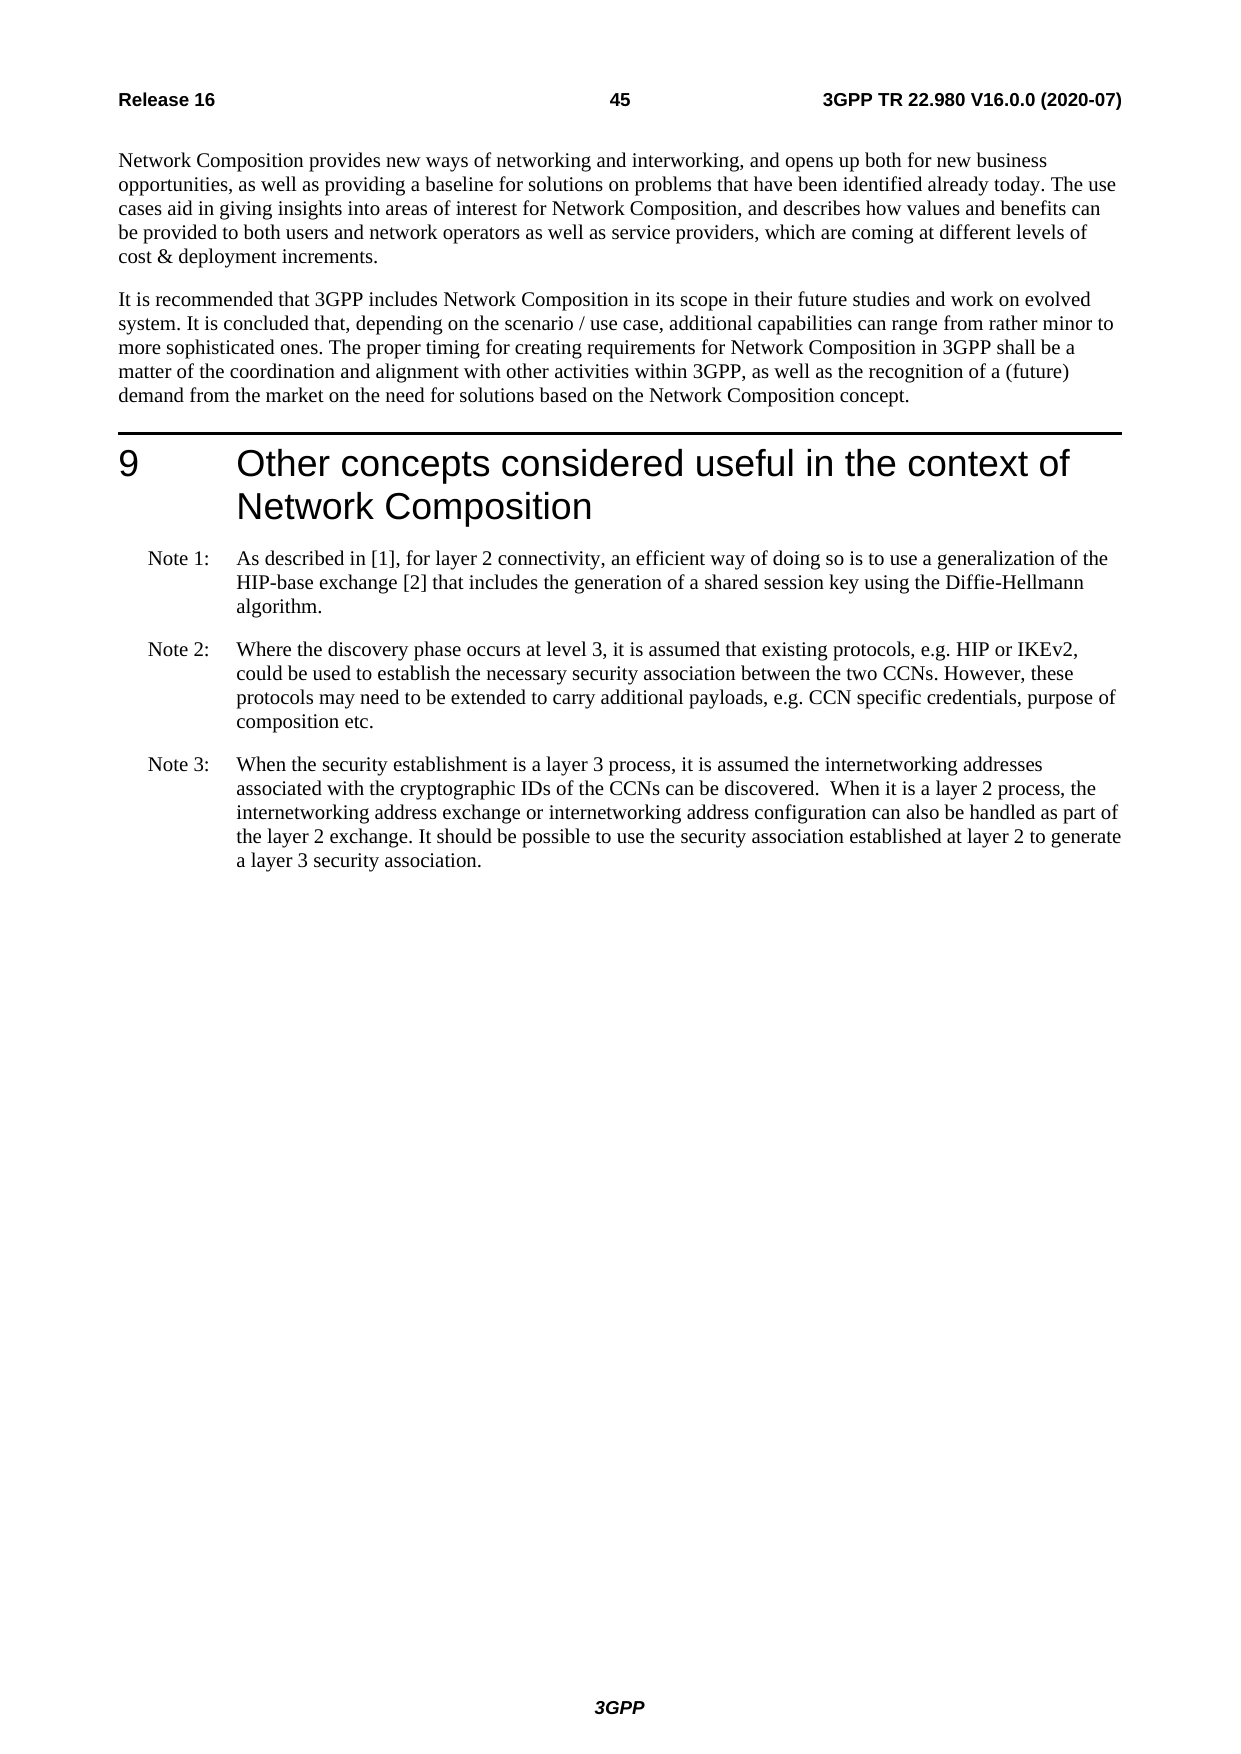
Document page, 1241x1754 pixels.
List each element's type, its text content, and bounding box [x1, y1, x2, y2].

text Note 2: Where the discovery phase occurs at level 3, it is assumed that existing protocols, e.g. HIP or IKEv2, could be used to establish the necessary security association between the two CCNs. However, these protocols may need to be extended to carry additional payloads, e.g. CCN specific credentials, purpose of composition etc. [148, 637, 1122, 733]
text It is recommended that 3GPP includes Network Composition in its scope in their future studies and work on evolved system. It is concluded that, depending on the scenario / use case, additional capabilities can range from rather minor to more sophisticated ones. The proper timing for creating requirements for Network Composition in 3GPP shall be a matter of the coordination and alignment with other activities within 3GPP, as well as the recognition of a (future) demand from the market on the need for solutions based on the Network Composition concept. [118, 287, 1122, 407]
text Network Composition provides new ways of networking and interworking, and opens up both for new business opportunities, as well as providing a baseline for solutions on problems that have been identified already today. The use cases aid in giving insights into areas of interest for Network Composition, and describes how values and benefits can be provided to both users and network operators as well as service providers, which are coming at different levels of cost & deployment increments. [118, 147, 1122, 268]
subtitle 9 Other concepts considered useful in the context of Network Composition [118, 435, 1122, 527]
text Note 1: As described in [1], for layer 2 connectivity, an efficient way of doing so is to use a generalization of the HIP-base exchange [2] that includes the generation of a shared session key using the Diffie-Hellmann algorithm. [148, 546, 1122, 618]
text Note 3: When the security establishment is a layer 3 process, it is assumed the internetworking addresses associated with the cryptographic IDs of the CCNs can be discovered. When it is a layer 2 process, the internetworking address exchange or internetworking address configuration can also be handled as part of the layer 2 exchange. It should be possible to use the security association established at layer 2 to generate a layer 3 security association. [148, 752, 1122, 872]
